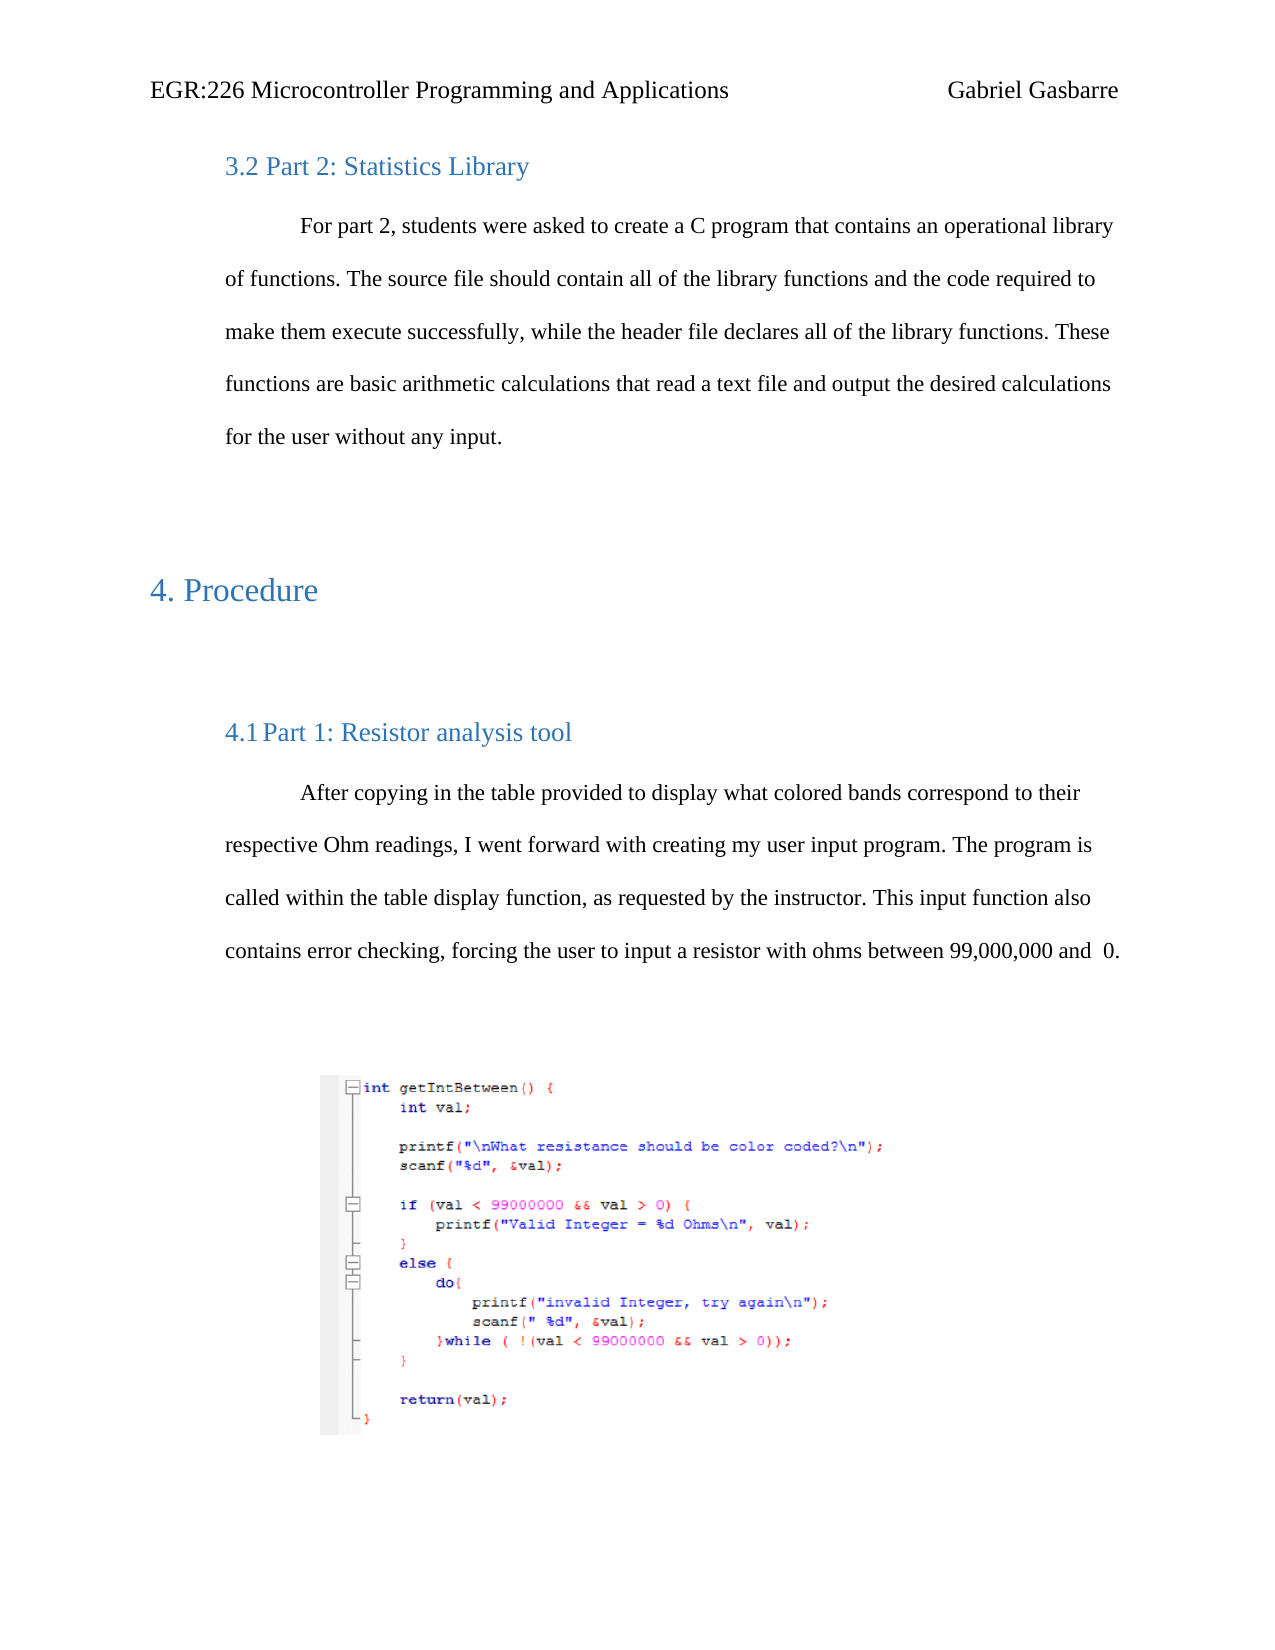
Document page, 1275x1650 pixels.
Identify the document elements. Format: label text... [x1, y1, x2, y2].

picture [320, 1075, 905, 1435]
subtitle 3.2 Part 2: Statistics Library [150, 150, 1125, 181]
text After copying in the table provided to display what colored bands correspond to their respective Ohm readings, I went forward with creating my user input program. The program is called within the table display function, as requested by the instructor. This input function also contains error checking, forcing the user to input a resistor with ohms between 99,000,000 and 0. [225, 778, 1125, 963]
subtitle Part 1: Resistor analysis tool [225, 716, 1125, 747]
subtitle 4. Procedure [150, 570, 1125, 608]
text For part 2, students were asked to create a C program that contains an operational library of functions. The source file should contain all of the library functions and the code required to make them execute successfully, while the header file declares all of the library functions. These functions are basic arithmetic calculations that read a text file and output the desired calculations for the user without any input. [225, 212, 1125, 449]
